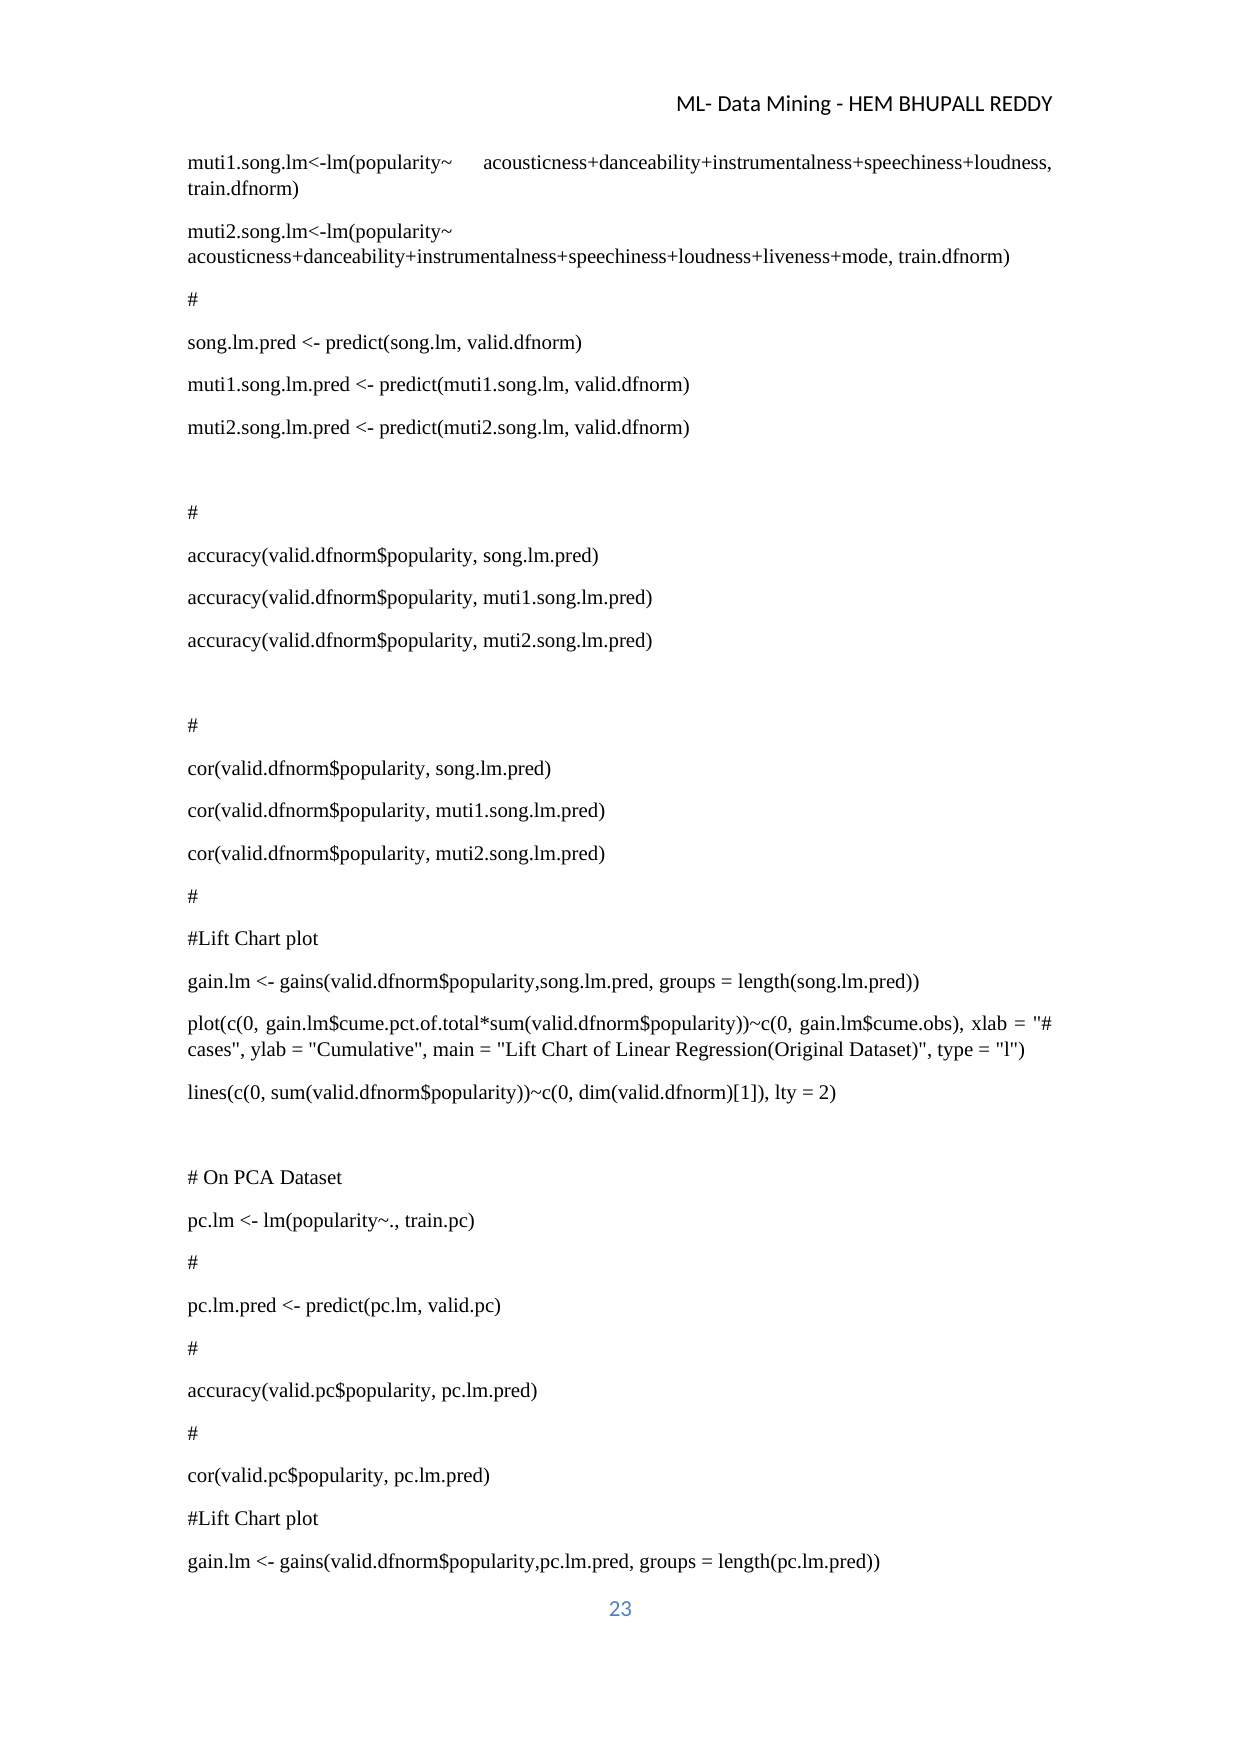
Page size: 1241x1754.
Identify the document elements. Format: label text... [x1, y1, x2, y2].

text cor(valid.dfnorm$popularity, song.lm.pred) [187, 756, 1053, 780]
text # [187, 287, 1053, 311]
text accuracy(valid.dfnorm$popularity, muti2.song.lm.pred) [187, 628, 1053, 652]
text pc.lm.pred <- predict(pc.lm, valid.pc) [187, 1293, 1053, 1317]
text plot(c(0, gain.lm$cume.pct.of.total*sum(valid.dfnorm$popularity))~c(0, gain.lm$cume.obs), xlab = "# cases", ylab = "Cumulative", main = "Lift Chart of Linear Regression(Original Dataset)", type = "l") [187, 1011, 1053, 1061]
text cor(valid.dfnorm$popularity, muti1.song.lm.pred) [187, 798, 1053, 822]
text # [187, 713, 1053, 737]
text accuracy(valid.dfnorm$popularity, muti1.song.lm.pred) [187, 585, 1053, 609]
text muti1.song.lm<-lm(popularity~ acousticness+danceability+instrumentalness+speechiness+loudness, train.dfnorm) [187, 150, 1053, 200]
text pc.lm <- lm(popularity~., train.pc) [187, 1208, 1053, 1232]
text lines(c(0, sum(valid.dfnorm$popularity))~c(0, dim(valid.dfnorm)[1]), lty = 2) [187, 1080, 1053, 1104]
text muti1.song.lm.pred <- predict(muti1.song.lm, valid.dfnorm) [187, 372, 1053, 396]
text song.lm.pred <- predict(song.lm, valid.dfnorm) [187, 330, 1053, 354]
text gain.lm <- gains(valid.dfnorm$popularity,pc.lm.pred, groups = length(pc.lm.pred)) [187, 1548, 1053, 1573]
text muti2.song.lm<-lm(popularity~ acousticness+danceability+instrumentalness+speechiness+loudness+liveness+mode, train.dfnorm) [187, 218, 1053, 268]
text #Lift Chart plot [187, 926, 1053, 950]
text # [187, 883, 1053, 908]
text cor(valid.pc$popularity, pc.lm.pred) [187, 1463, 1053, 1487]
text accuracy(valid.dfnorm$popularity, song.lm.pred) [187, 543, 1053, 567]
text cor(valid.dfnorm$popularity, muti2.song.lm.pred) [187, 841, 1053, 865]
text muti2.song.lm.pred <- predict(muti2.song.lm, valid.dfnorm) [187, 415, 1053, 439]
text gain.lm <- gains(valid.dfnorm$popularity,song.lm.pred, groups = length(song.lm.pred)) [187, 969, 1053, 993]
text # [187, 1336, 1053, 1359]
text # [187, 1421, 1053, 1445]
text # [187, 500, 1053, 524]
text accuracy(valid.pc$popularity, pc.lm.pred) [187, 1378, 1053, 1402]
text #Lift Chart plot [187, 1506, 1053, 1530]
text # On PCA Dataset [187, 1165, 1053, 1189]
text # [187, 1250, 1053, 1274]
